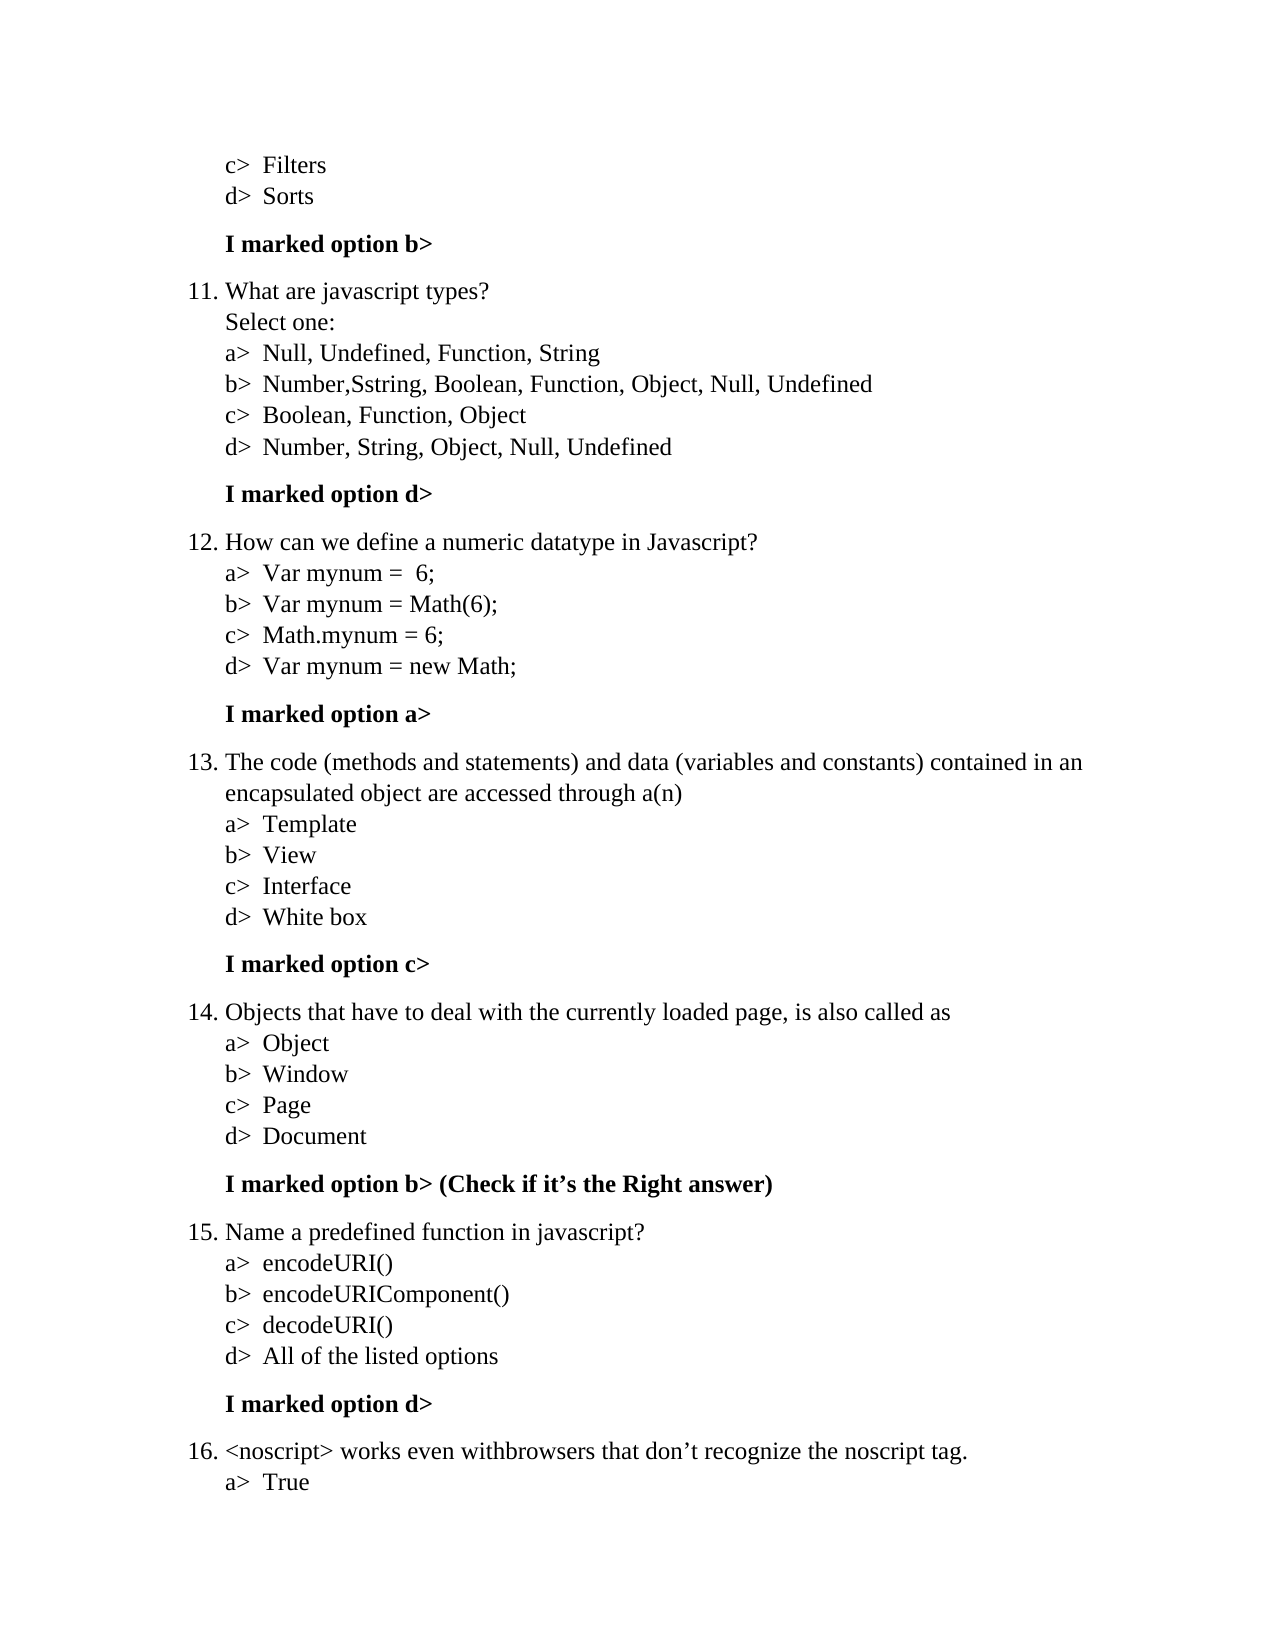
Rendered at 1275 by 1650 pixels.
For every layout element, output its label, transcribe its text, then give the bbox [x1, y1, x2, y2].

text I marked option d> [225, 479, 1125, 508]
list Boolean, Function, Object [225, 401, 1125, 429]
list encodeURI() [225, 1248, 1125, 1277]
list Interface [225, 871, 1125, 899]
list Name a predefined function in javascript? [187, 1217, 1125, 1246]
list View [225, 840, 1125, 868]
list Var mynum = new Math; [225, 651, 1125, 680]
list Template [225, 809, 1125, 837]
list encodeURIComponent() [225, 1279, 1125, 1308]
text I marked option b> [225, 229, 1125, 257]
list Document [225, 1121, 1125, 1150]
list True [225, 1467, 1125, 1496]
list How can we define a numeric datatype in Javascript? [187, 527, 1125, 556]
text I marked option c> [225, 949, 1125, 978]
list The code (methods and statements) and data (variables and constants) contained in an encapsulated object are accessed through a(n) [187, 747, 1125, 806]
list Select one: [225, 307, 1125, 336]
list Math.mynum = 6; [225, 620, 1125, 649]
list Page [225, 1090, 1125, 1119]
list Filters [225, 150, 1125, 179]
list Var mynum = Math(6); [225, 589, 1125, 618]
text I marked option d> [225, 1389, 1125, 1417]
list What are javascript types? [187, 276, 1125, 305]
list White box [225, 902, 1125, 931]
list Null, Undefined, Function, String [225, 338, 1125, 367]
list Var mynum = 6; [225, 558, 1125, 587]
text I marked option b> (Check if it’s the Right answer) [225, 1169, 1125, 1198]
list Number, String, Object, Null, Undefined [225, 432, 1125, 460]
list Window [225, 1059, 1125, 1088]
list <noscript> works even withbrowsers that don’t recognize the noscript tag. [187, 1436, 1125, 1465]
text I marked option a> [225, 699, 1125, 728]
list All of the listed options [225, 1341, 1125, 1370]
list Sorts [225, 181, 1125, 210]
list Number,Sstring, Boolean, Function, Object, Null, Undefined [225, 369, 1125, 398]
list decodeURI() [225, 1310, 1125, 1339]
list Object [225, 1028, 1125, 1057]
list Objects that have to deal with the currently loaded page, is also called as [187, 997, 1125, 1026]
